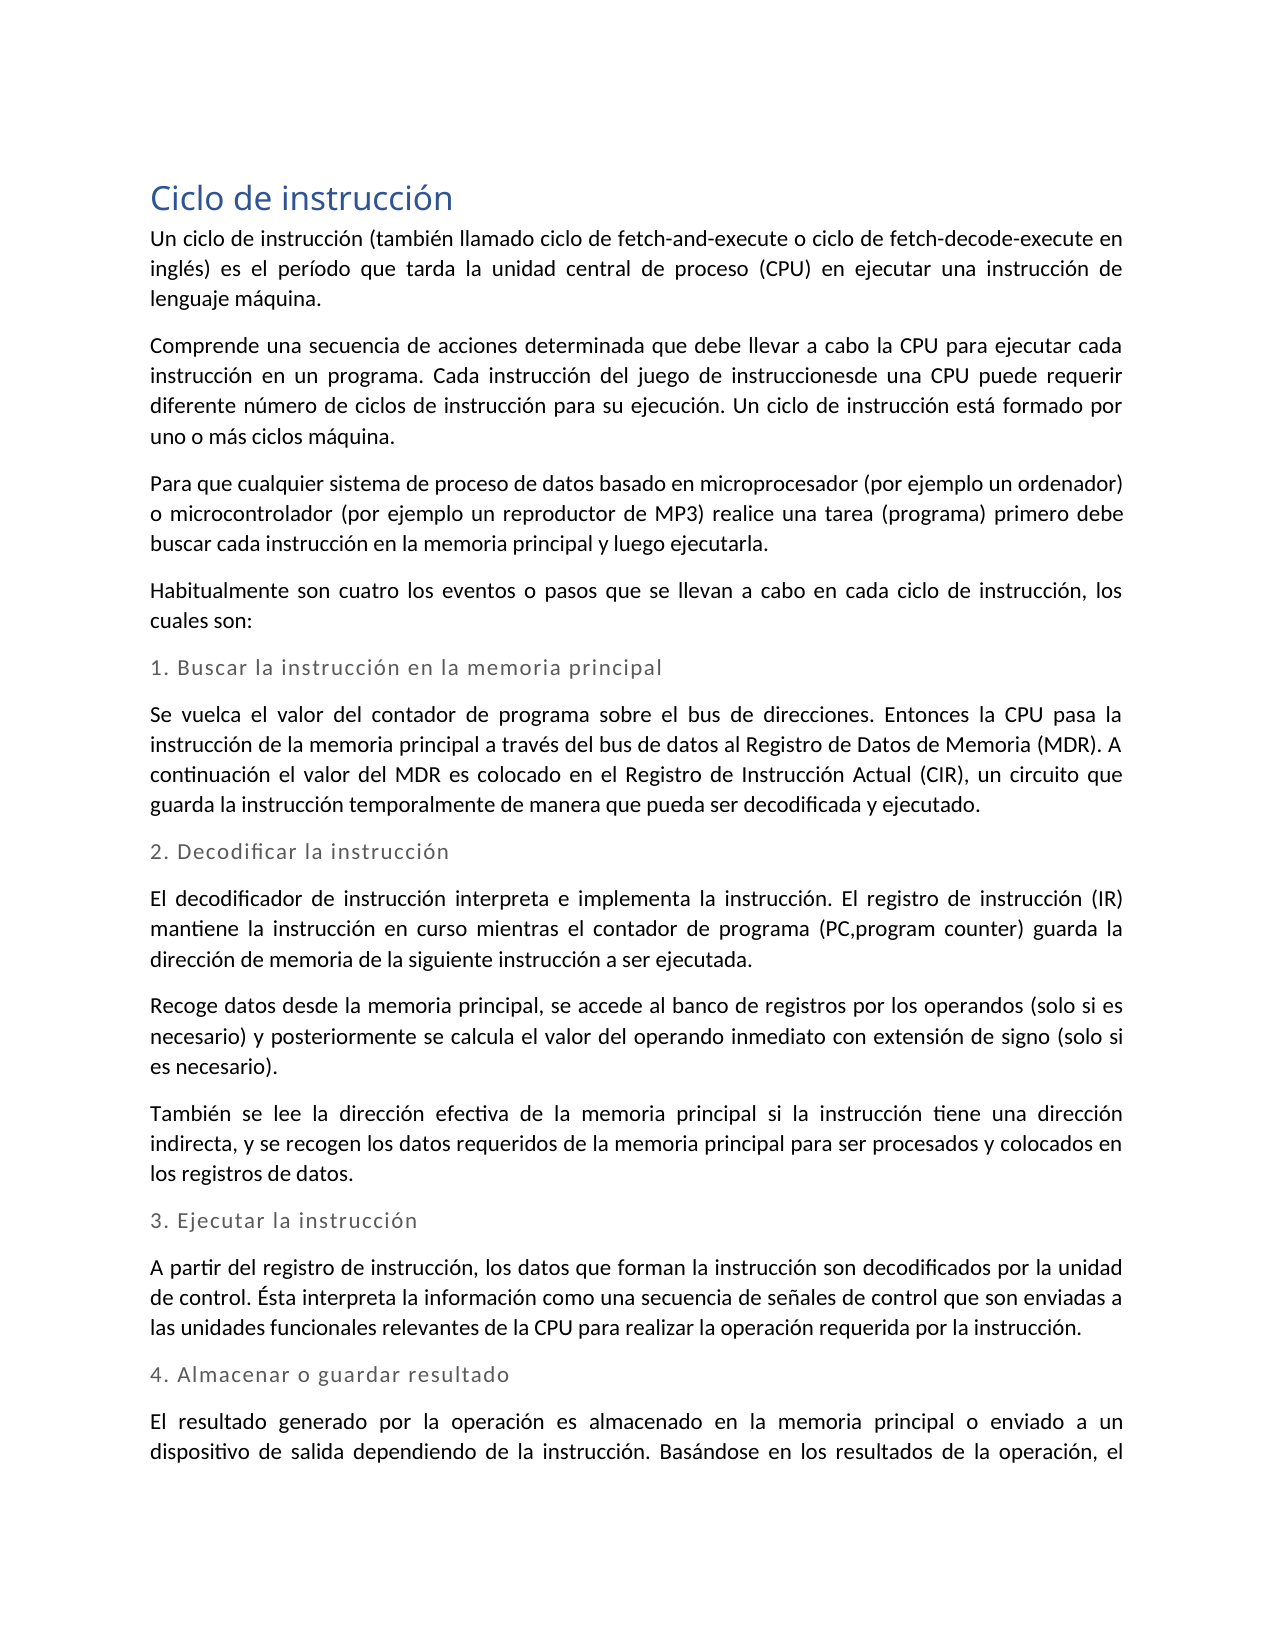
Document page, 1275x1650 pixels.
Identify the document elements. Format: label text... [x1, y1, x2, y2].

subtitle 3. Ejecutar la instrucción [150, 1206, 1125, 1234]
subtitle 4. Almacenar o guardar resultado [150, 1360, 1125, 1388]
text Recoge datos desde la memoria principal, se accede al banco de registros por los operandos (solo si es necesario) y posteriormente se calcula el valor del operando inmediato con extensión de signo (solo si es necesario). [150, 992, 1125, 1080]
text Para que cualquier sistema de proceso de datos basado en microprocesador (por ejemplo un ordenador) o microcontrolador (por ejemplo un reproductor de MP3) realice una tarea (programa) primero debe buscar cada instrucción en la memoria principal y luego ejecutarla. [150, 469, 1125, 557]
text También se lee la dirección efectiva de la memoria principal si la instrucción tiene una dirección indirecta, y se recogen los datos requeridos de la memoria principal para ser procesados y colocados en los registros de datos. [150, 1099, 1125, 1187]
text A partir del registro de instrucción, los datos que forman la instrucción son decodificados por la unidad de control. Ésta interpreta la información como una secuencia de señales de control que son enviadas a las unidades funcionales relevantes de la CPU para realizar la operación requerida por la instrucción. [150, 1253, 1125, 1342]
subtitle 1. Buscar la instrucción en la memoria principal [150, 653, 1125, 681]
text Habitualmente son cuatro los eventos o pasos que se llevan a cabo en cada ciclo de instrucción, los cuales son: [150, 576, 1125, 634]
text Se vuelca el valor del contador de programa sobre el bus de direcciones. Entonces la CPU pasa la instrucción de la memoria principal a través del bus de datos al Registro de Datos de Memoria (MDR). A continuación el valor del MDR es colocado en el Registro de Instrucción Actual (CIR), un circuito que guarda la instrucción temporalmente de manera que pueda ser decodificada y ejecutado. [150, 700, 1125, 819]
subtitle 2. Decodificar la instrucción [150, 837, 1125, 866]
text Un ciclo de instrucción (también llamado ciclo de fetch-and-execute o ciclo de fetch-decode-execute en inglés) es el período que tarda la unidad central de proceso (CPU) en ejecutar una instrucción de lenguaje máquina. [150, 224, 1125, 312]
text El decodificador de instrucción interpreta e implementa la instrucción. El registro de instrucción (IR) mantiene la instrucción en curso mientras el contador de programa (PC,program counter) guarda la dirección de memoria de la siguiente instrucción a ser ejecutada. [150, 884, 1125, 973]
subtitle Ciclo de instrucción [150, 175, 1125, 220]
text Comprende una secuencia de acciones determinada que debe llevar a cabo la CPU para ejecutar cada instrucción en un programa. Cada instrucción del juego de instruccionesde una CPU puede requerir diferente número de ciclos de instrucción para su ejecución. Un ciclo de instrucción está formado por uno o más ciclos máquina. [150, 331, 1125, 450]
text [150, 1407, 1125, 1466]
